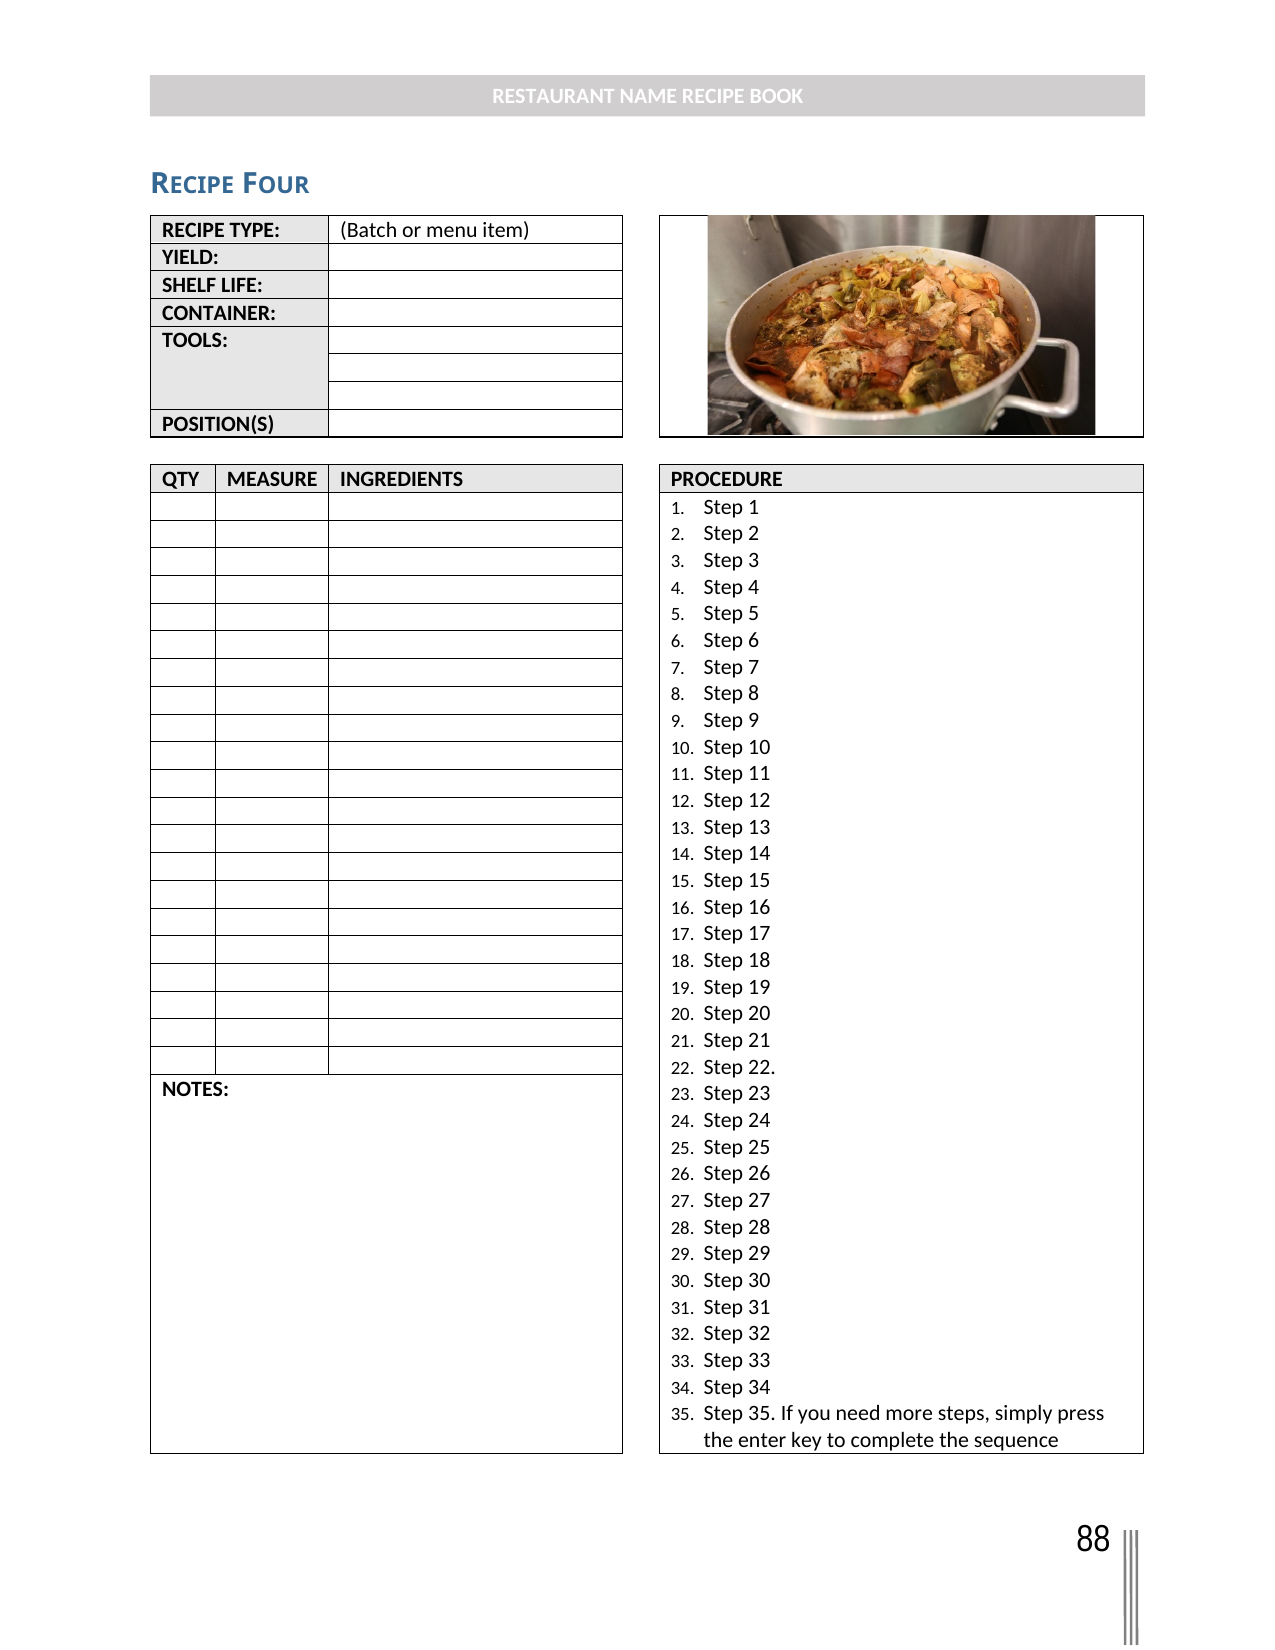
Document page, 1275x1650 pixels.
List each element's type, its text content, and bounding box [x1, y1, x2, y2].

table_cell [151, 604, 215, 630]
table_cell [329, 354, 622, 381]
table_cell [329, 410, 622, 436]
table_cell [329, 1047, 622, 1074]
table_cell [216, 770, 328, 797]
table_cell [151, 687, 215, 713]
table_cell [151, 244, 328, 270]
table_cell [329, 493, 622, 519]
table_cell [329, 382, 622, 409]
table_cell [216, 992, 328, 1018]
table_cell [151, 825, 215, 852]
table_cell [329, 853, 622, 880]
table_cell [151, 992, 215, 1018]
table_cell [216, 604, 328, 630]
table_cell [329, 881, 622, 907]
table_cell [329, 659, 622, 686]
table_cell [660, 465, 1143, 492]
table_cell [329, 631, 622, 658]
subtitle Recipe Four [150, 162, 1125, 202]
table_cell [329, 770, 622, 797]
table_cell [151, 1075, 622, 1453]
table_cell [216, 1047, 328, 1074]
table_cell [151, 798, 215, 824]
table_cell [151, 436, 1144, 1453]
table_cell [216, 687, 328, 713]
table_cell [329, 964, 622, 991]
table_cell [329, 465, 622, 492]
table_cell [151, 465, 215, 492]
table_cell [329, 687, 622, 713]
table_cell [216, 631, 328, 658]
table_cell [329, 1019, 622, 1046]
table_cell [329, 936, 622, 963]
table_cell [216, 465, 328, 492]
picture [707, 215, 1096, 435]
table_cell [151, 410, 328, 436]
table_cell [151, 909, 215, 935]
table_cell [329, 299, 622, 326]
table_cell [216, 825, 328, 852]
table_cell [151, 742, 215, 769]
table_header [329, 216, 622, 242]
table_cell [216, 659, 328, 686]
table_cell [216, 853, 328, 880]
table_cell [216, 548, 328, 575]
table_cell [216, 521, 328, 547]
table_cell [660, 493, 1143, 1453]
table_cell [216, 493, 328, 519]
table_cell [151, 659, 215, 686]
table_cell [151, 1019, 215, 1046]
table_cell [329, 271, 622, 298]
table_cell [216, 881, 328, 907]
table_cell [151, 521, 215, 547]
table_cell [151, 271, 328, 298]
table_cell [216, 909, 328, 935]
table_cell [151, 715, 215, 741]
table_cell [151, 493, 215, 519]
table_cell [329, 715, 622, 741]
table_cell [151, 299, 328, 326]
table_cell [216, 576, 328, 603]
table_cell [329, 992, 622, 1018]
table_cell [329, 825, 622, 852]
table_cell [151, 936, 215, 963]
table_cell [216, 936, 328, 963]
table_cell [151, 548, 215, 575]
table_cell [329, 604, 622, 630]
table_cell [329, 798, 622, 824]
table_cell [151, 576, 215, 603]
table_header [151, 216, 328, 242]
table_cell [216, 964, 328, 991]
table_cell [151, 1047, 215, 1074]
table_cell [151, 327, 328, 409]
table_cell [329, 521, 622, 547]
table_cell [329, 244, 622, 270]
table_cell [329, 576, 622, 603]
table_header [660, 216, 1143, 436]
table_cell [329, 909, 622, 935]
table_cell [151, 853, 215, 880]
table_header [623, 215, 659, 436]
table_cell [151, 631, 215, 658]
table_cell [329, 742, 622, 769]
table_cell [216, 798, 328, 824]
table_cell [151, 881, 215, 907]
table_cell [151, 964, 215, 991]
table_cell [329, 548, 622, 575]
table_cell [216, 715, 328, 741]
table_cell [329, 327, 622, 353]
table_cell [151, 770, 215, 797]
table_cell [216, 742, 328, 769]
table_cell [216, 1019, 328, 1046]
